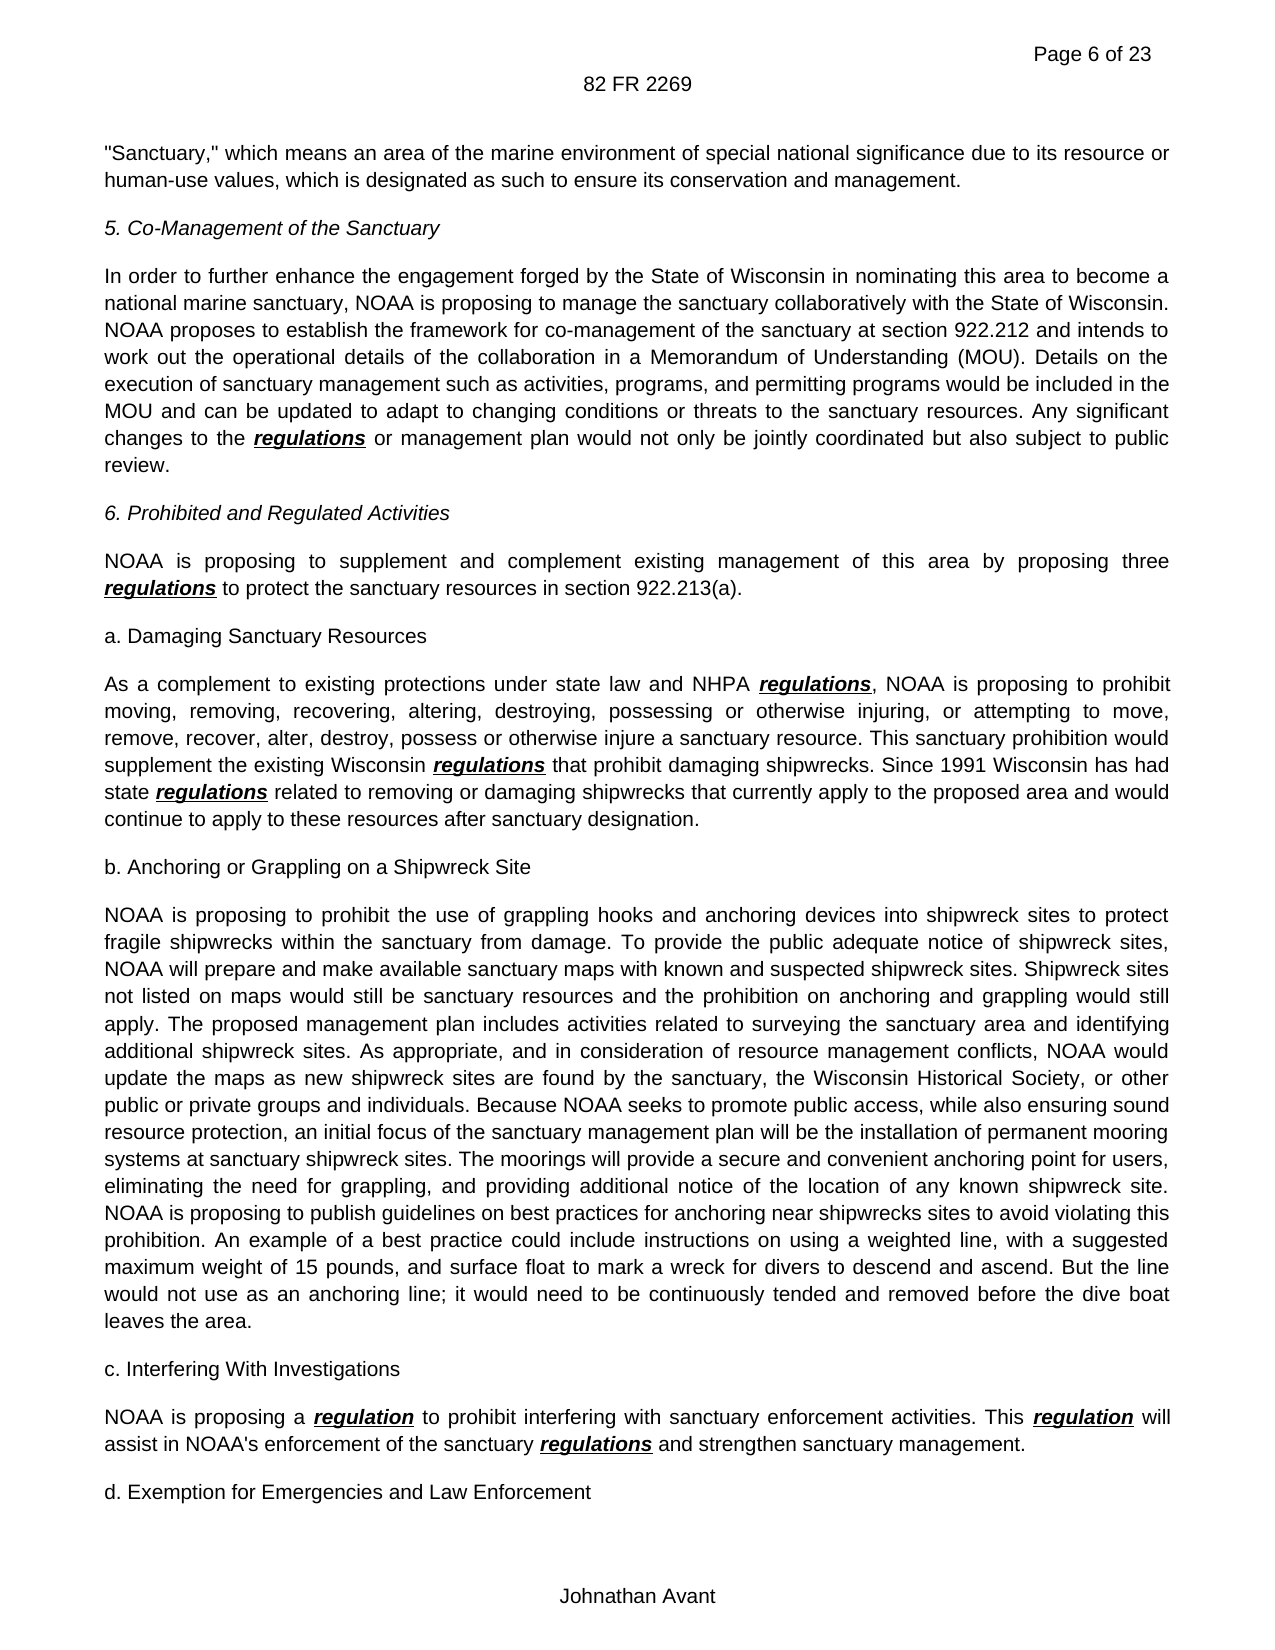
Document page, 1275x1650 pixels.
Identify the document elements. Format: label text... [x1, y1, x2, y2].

text NOAA is proposing to prohibit the use of grappling hooks and anchoring devices into shipwreck sites to protect fragile shipwrecks within the sanctuary from damage. To provide the public adequate notice of shipwreck sites, NOAA will prepare and make available sanctuary maps with known and suspected shipwreck sites. Shipwreck sites not listed on maps would still be sanctuary resources and the prohibition on anchoring and grappling would still apply. The proposed management plan includes activities related to surveying the sanctuary area and identifying additional shipwreck sites. As appropriate, and in consideration of resource management conflicts, NOAA would update the maps as new shipwreck sites are found by the sanctuary, the Wisconsin Historical Society, or other public or private groups and individuals. Because NOAA seeks to promote public access, while also ensuring sound resource protection, an initial focus of the sanctuary management plan will be the installation of permanent mooring systems at sanctuary shipwreck sites. The moorings will provide a secure and convenient anchoring point for users, eliminating the need for grappling, and providing additional notice of the location of any known shipwreck site. NOAA is proposing to publish guidelines on best practices for anchoring near shipwrecks sites to avoid violating this prohibition. An example of a best practice could include instructions on using a weighted line, with a suggested maximum weight of 15 pounds, and surface float to mark a wreck for divers to descend and ascend. But the line would not use as an anchoring line; it would need to be continuously tended and removed before the dive boat leaves the area. [104, 900, 1171, 1333]
text d. Exemption for Emergencies and Law Enforcement [104, 1477, 1171, 1504]
text a. Damaging Sanctuary Resources [104, 621, 1171, 648]
text 6. Prohibited and Regulated Activities [104, 498, 1171, 525]
text b. Anchoring or Grappling on a Shipwreck Site [104, 852, 1171, 879]
text c. Interfering With Investigations [104, 1354, 1171, 1381]
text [104, 137, 1171, 192]
text As a complement to existing protections under state law and NHPA regulations, NOAA is proposing to prohibit moving, removing, recovering, altering, destroying, possessing or otherwise injuring, or attempting to move, remove, recover, alter, destroy, possess or otherwise injure a sanctuary resource. This sanctuary prohibition would supplement the existing Wisconsin regulations that prohibit damaging shipwrecks. Since 1991 Wisconsin has had state regulations related to removing or damaging shipwrecks that currently apply to the proposed area and would continue to apply to these resources after sanctuary designation. [104, 669, 1171, 831]
text NOAA is proposing a regulation to prohibit interfering with sanctuary enforcement activities. This regulation will assist in NOAA's enforcement of the sanctuary regulations and strengthen sanctuary management. [104, 1402, 1171, 1456]
text 5. Co-Management of the Sanctuary [104, 212, 1171, 239]
text NOAA is proposing to supplement and complement existing management of this area by proposing three regulations to protect the sanctuary resources in section 922.213(a). [104, 546, 1171, 600]
text In order to further enhance the engagement forged by the State of Wisconsin in nominating this area to become a national marine sanctuary, NOAA is proposing to manage the sanctuary collaboratively with the State of Wisconsin. NOAA proposes to establish the framework for co-management of the sanctuary at section 922.212 and intends to work out the operational details of the collaboration in a Memorandum of Understanding (MOU). Details on the execution of sanctuary management such as activities, programs, and permitting programs would be included in the MOU and can be updated to adapt to changing conditions or threats to the sanctuary resources. Any significant changes to the regulations or management plan would not only be jointly coordinated but also subject to public review. [104, 260, 1171, 477]
